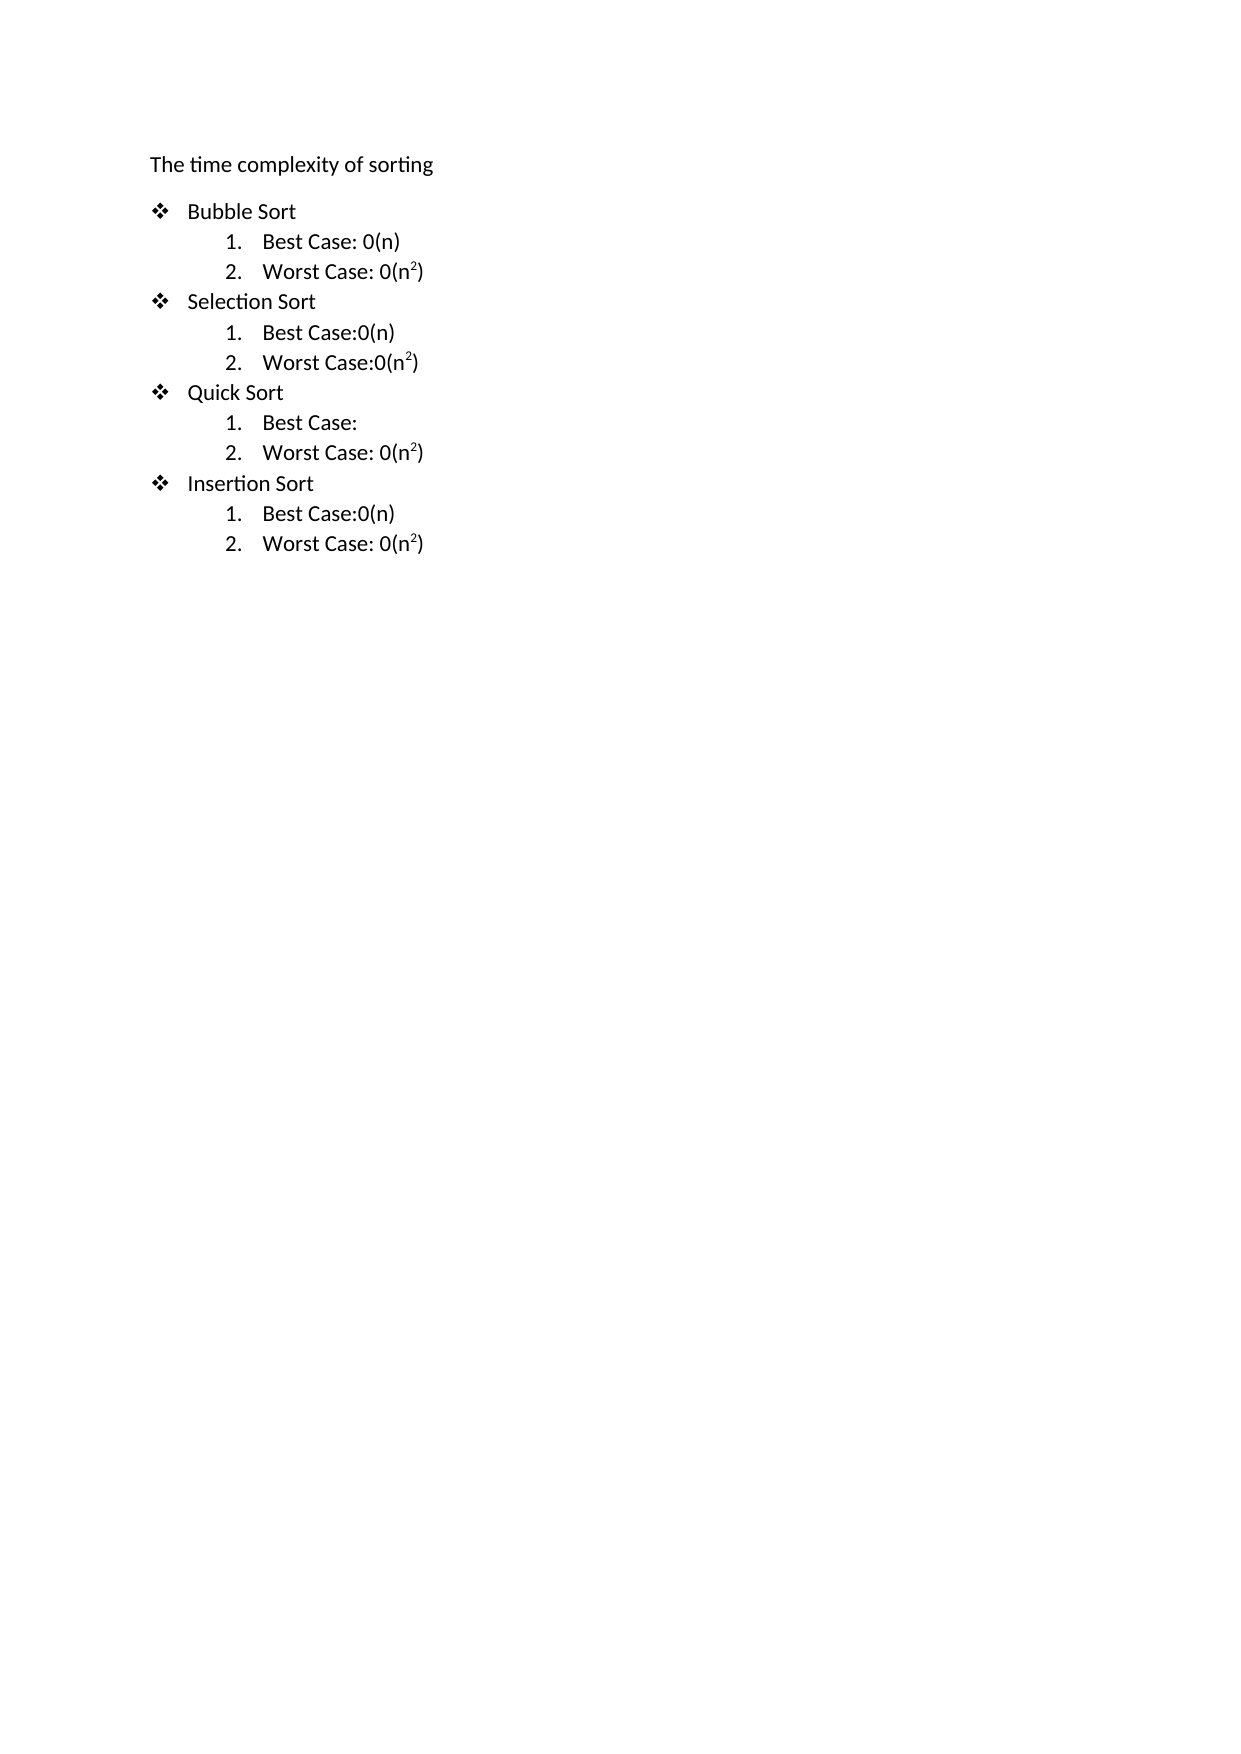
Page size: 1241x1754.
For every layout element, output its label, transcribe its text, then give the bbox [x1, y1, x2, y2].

list Best Case: [225, 408, 1090, 436]
list Worst Case: 0(n2) [225, 438, 1090, 467]
list Worst Case:0(n2) [225, 348, 1090, 376]
list Bubble Sort [150, 197, 1090, 225]
list Quick Sort [150, 378, 1090, 406]
list Selection Sort [150, 287, 1090, 316]
text The time complexity of sorting [150, 150, 1090, 178]
list Best Case: 0(n) [225, 227, 1090, 255]
list Insertion Sort [150, 469, 1090, 497]
list Worst Case: 0(n2) [225, 257, 1090, 285]
list Best Case:0(n) [225, 318, 1090, 346]
list Best Case:0(n) [225, 499, 1090, 527]
list Worst Case: 0(n2) [225, 529, 1090, 557]
